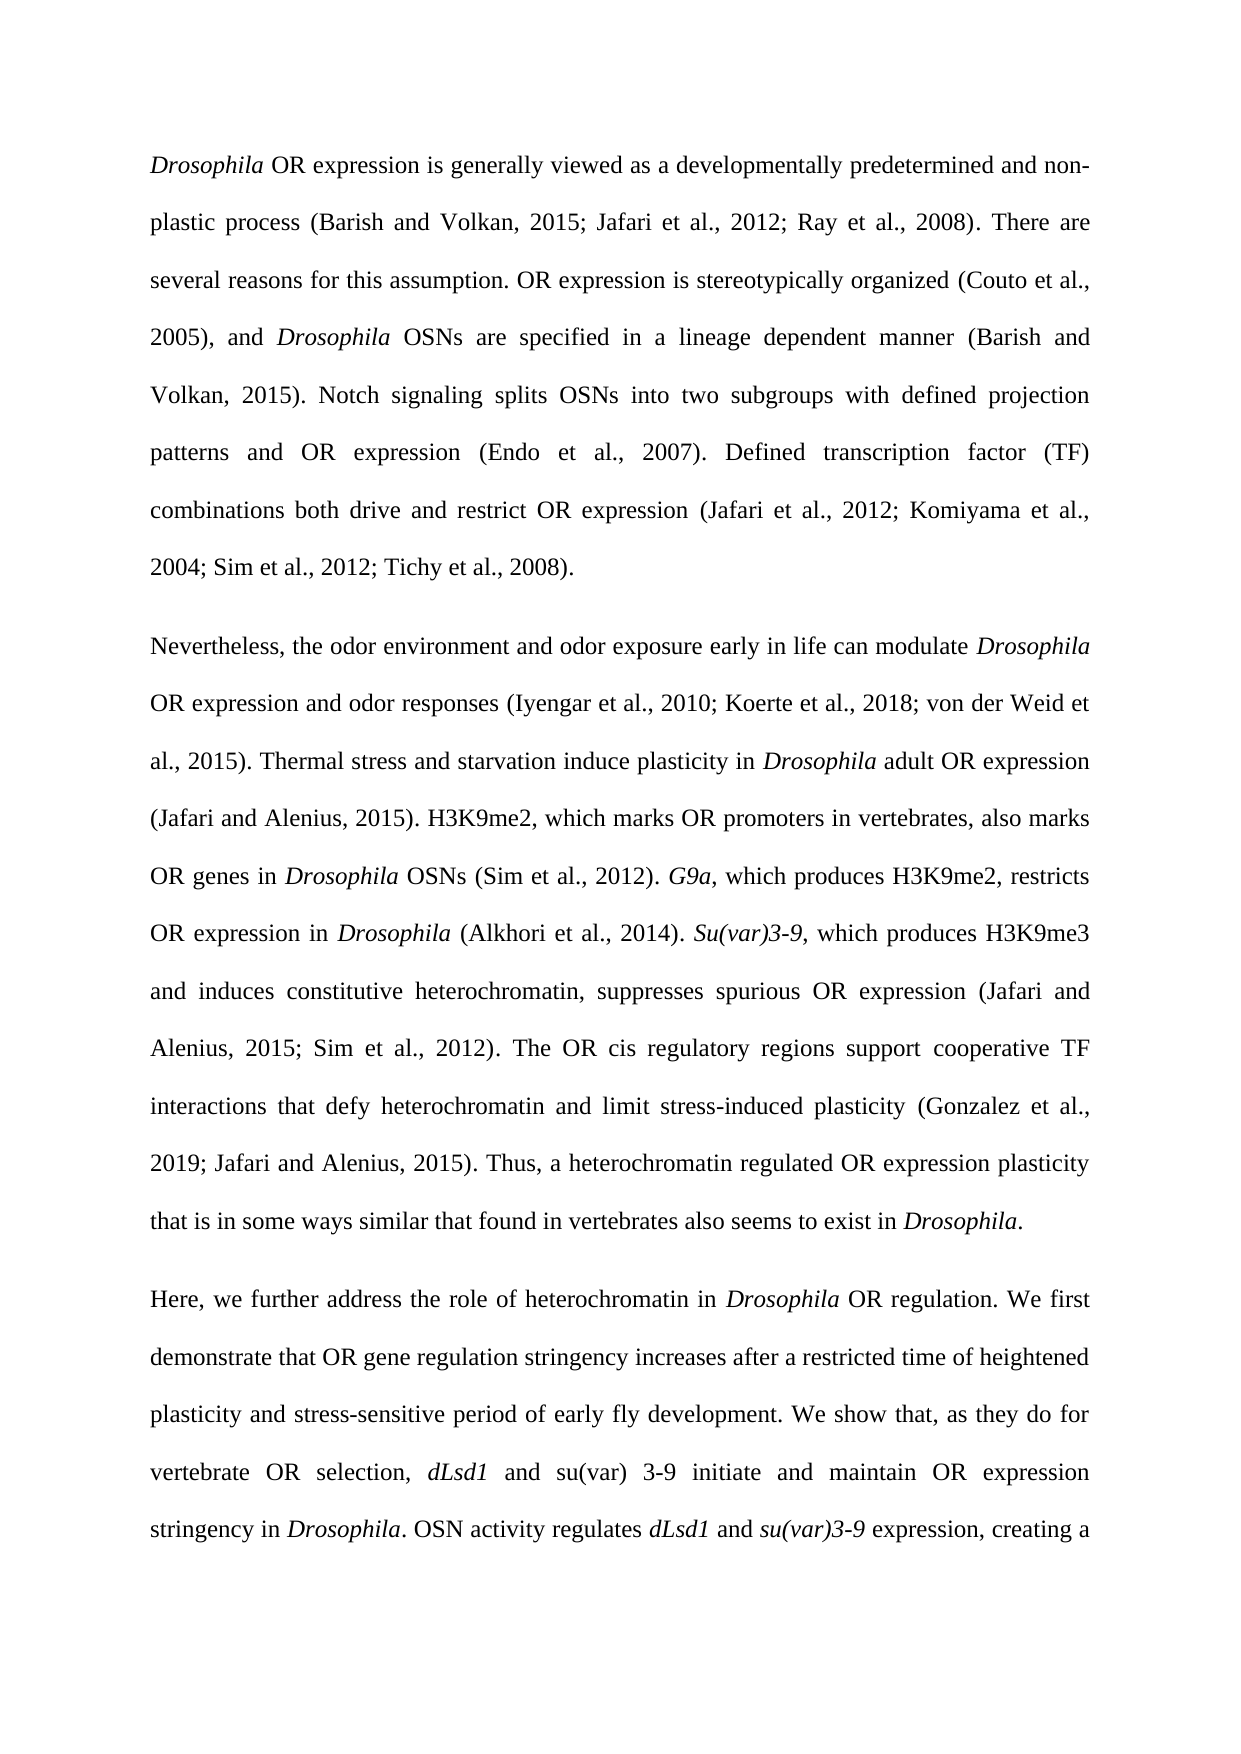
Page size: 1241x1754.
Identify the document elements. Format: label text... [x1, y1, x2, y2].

text Nevertheless, the odor environment and odor exposure early in life can modulate Drosophila OR expression and odor responses (Iyengar et al., 2010; Koerte et al., 2018; von der Weid et al., 2015). Thermal stress and starvation induce plasticity in Drosophila adult OR expression (Jafari and Alenius, 2015). H3K9me2, which marks OR promoters in vertebrates, also marks OR genes in Drosophila OSNs (Sim et al., 2012). G9a, which produces H3K9me2, restricts OR expression in Drosophila (Alkhori et al., 2014). Su(var)3-9, which produces H3K9me3 and induces constitutive heterochromatin, suppresses spurious OR expression (Jafari and Alenius, 2015; Sim et al., 2012). The OR cis regulatory regions support cooperative TF interactions that defy heterochromatin and limit stress-induced plasticity (Gonzalez et al., 2019; Jafari and Alenius, 2015). Thus, a heterochromatin regulated OR expression plasticity that is in some ways similar that found in vertebrates also seems to exist in Drosophila. [150, 631, 1090, 1234]
